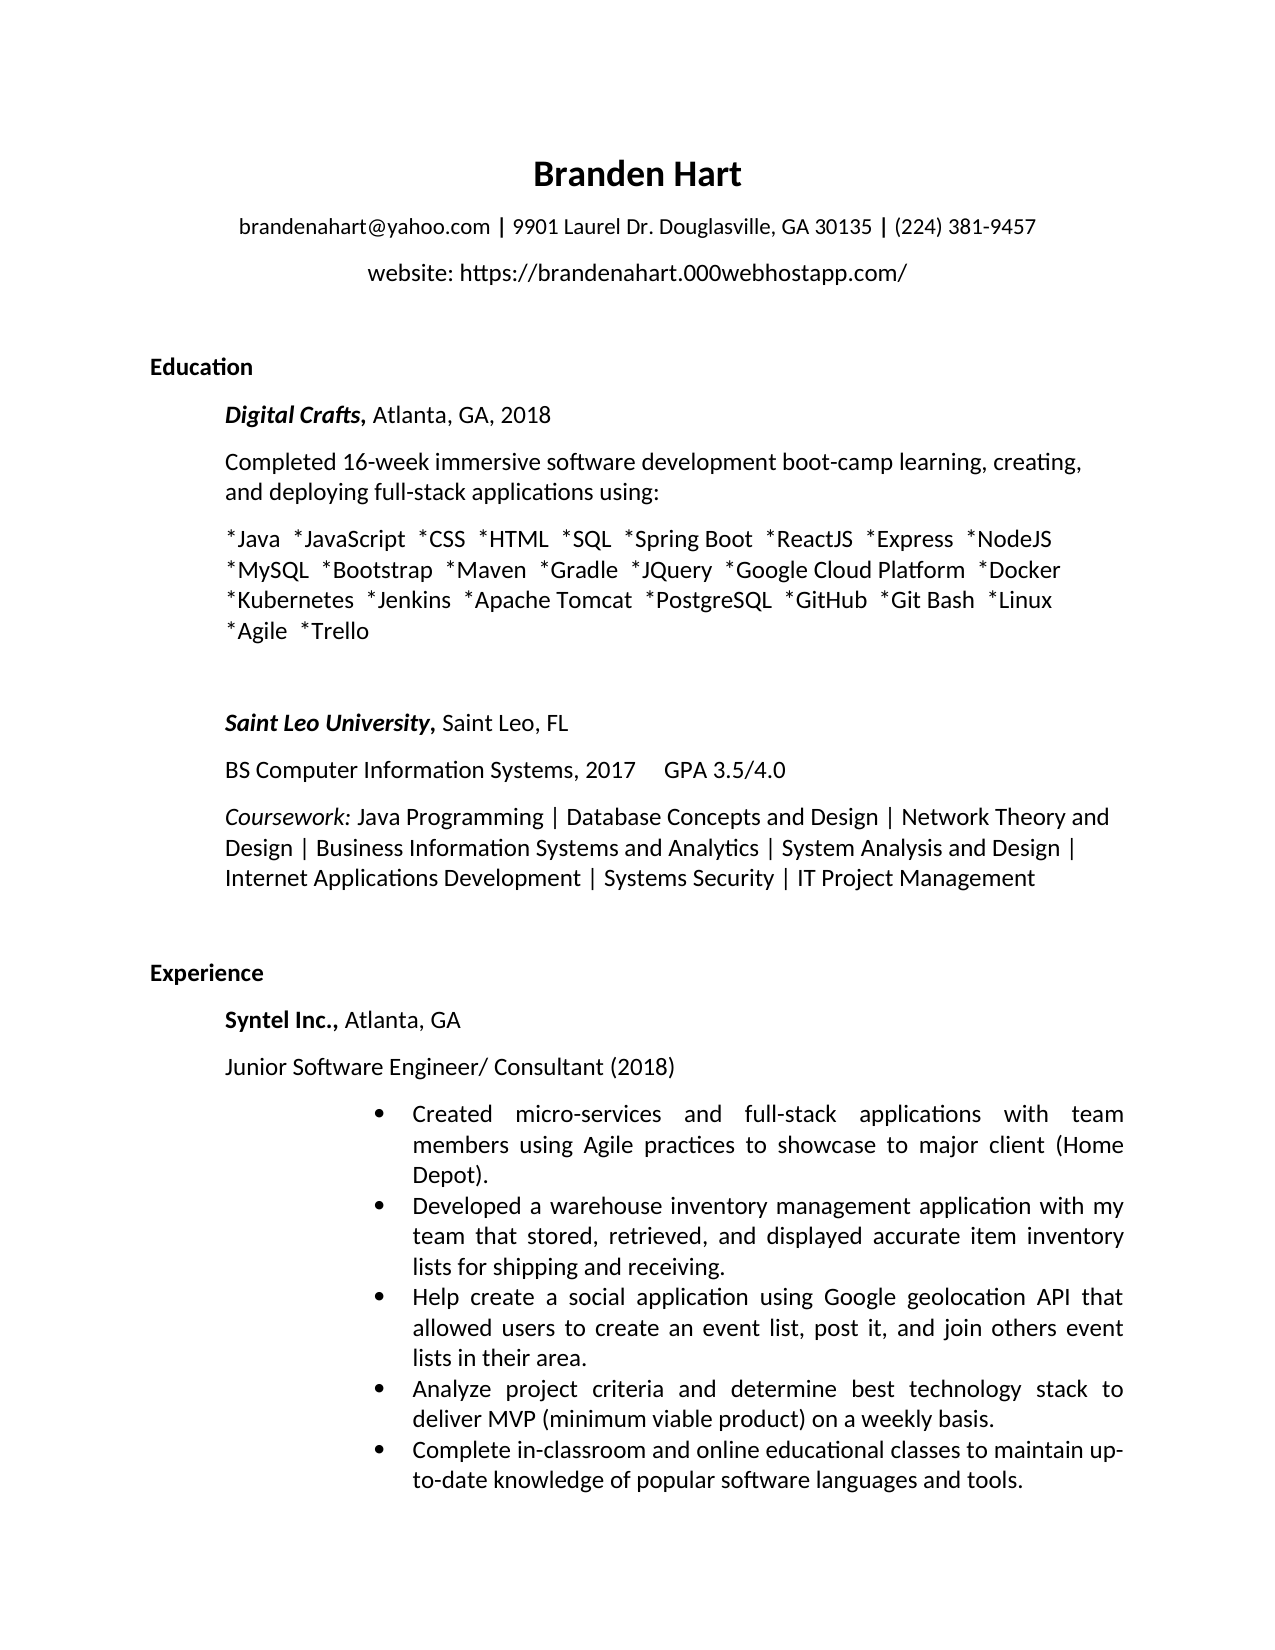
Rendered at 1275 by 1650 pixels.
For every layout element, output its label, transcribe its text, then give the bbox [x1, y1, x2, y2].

text Saint Leo University, Saint Leo, FL [150, 707, 1125, 738]
list Complete in-classroom and online educational classes to maintain up-to-date knowledge of popular software languages and tools. [375, 1434, 1125, 1495]
text Coursework: Java Programming | Database Concepts and Design | Network Theory and Design | Business Information Systems and Analytics | System Analysis and Design | Internet Applications Development | Systems Security | IT Project Management [225, 801, 1125, 893]
list Developed a warehouse inventory management application with my team that stored, retrieved, and displayed accurate item inventory lists for shipping and receiving. [375, 1190, 1125, 1282]
text BS Computer Information Systems, 2017 GPA 3.5/4.0 [150, 754, 1125, 785]
text website: https://brandenahart.000webhostapp.com/ [150, 257, 1125, 288]
text Completed 16-week immersive software development boot-camp learning, creating, and deploying full-stack applications using: [225, 446, 1125, 507]
list Analyze project criteria and determine best technology stack to deliver MVP (minimum viable product) on a weekly basis. [375, 1373, 1125, 1434]
list Created micro-services and full-stack applications with team members using Agile practices to showcase to major client (Home Depot). [375, 1098, 1125, 1190]
list Help create a social application using Google geolocation API that allowed users to create an event list, post it, and join others event lists in their area. [375, 1282, 1125, 1373]
text Junior Software Engineer/ Consultant (2018) [150, 1051, 1125, 1082]
text Education [150, 352, 1125, 382]
text brandenahart@yahoo.com | 9901 Laurel Dr. Douglasville, GA 30135 | (224) 381-9457 [150, 212, 1125, 241]
text Branden Hart [150, 150, 1125, 196]
text Experience [150, 957, 1125, 987]
text Digital Crafts, Atlanta, GA, 2018 [150, 399, 1125, 429]
text Syntel Inc., Atlanta, GA [150, 1004, 1125, 1034]
text *Java *JavaScript *CSS *HTML *SQL *Spring Boot *ReactJS *Express *NodeJS *MySQL *Bootstrap *Maven *Gradle *JQuery *Google Cloud Platform *Docker *Kubernetes *Jenkins *Apache Tomcat *PostgreSQL *GitHub *Git Bash *Linux *Agile *Trello [225, 524, 1125, 646]
